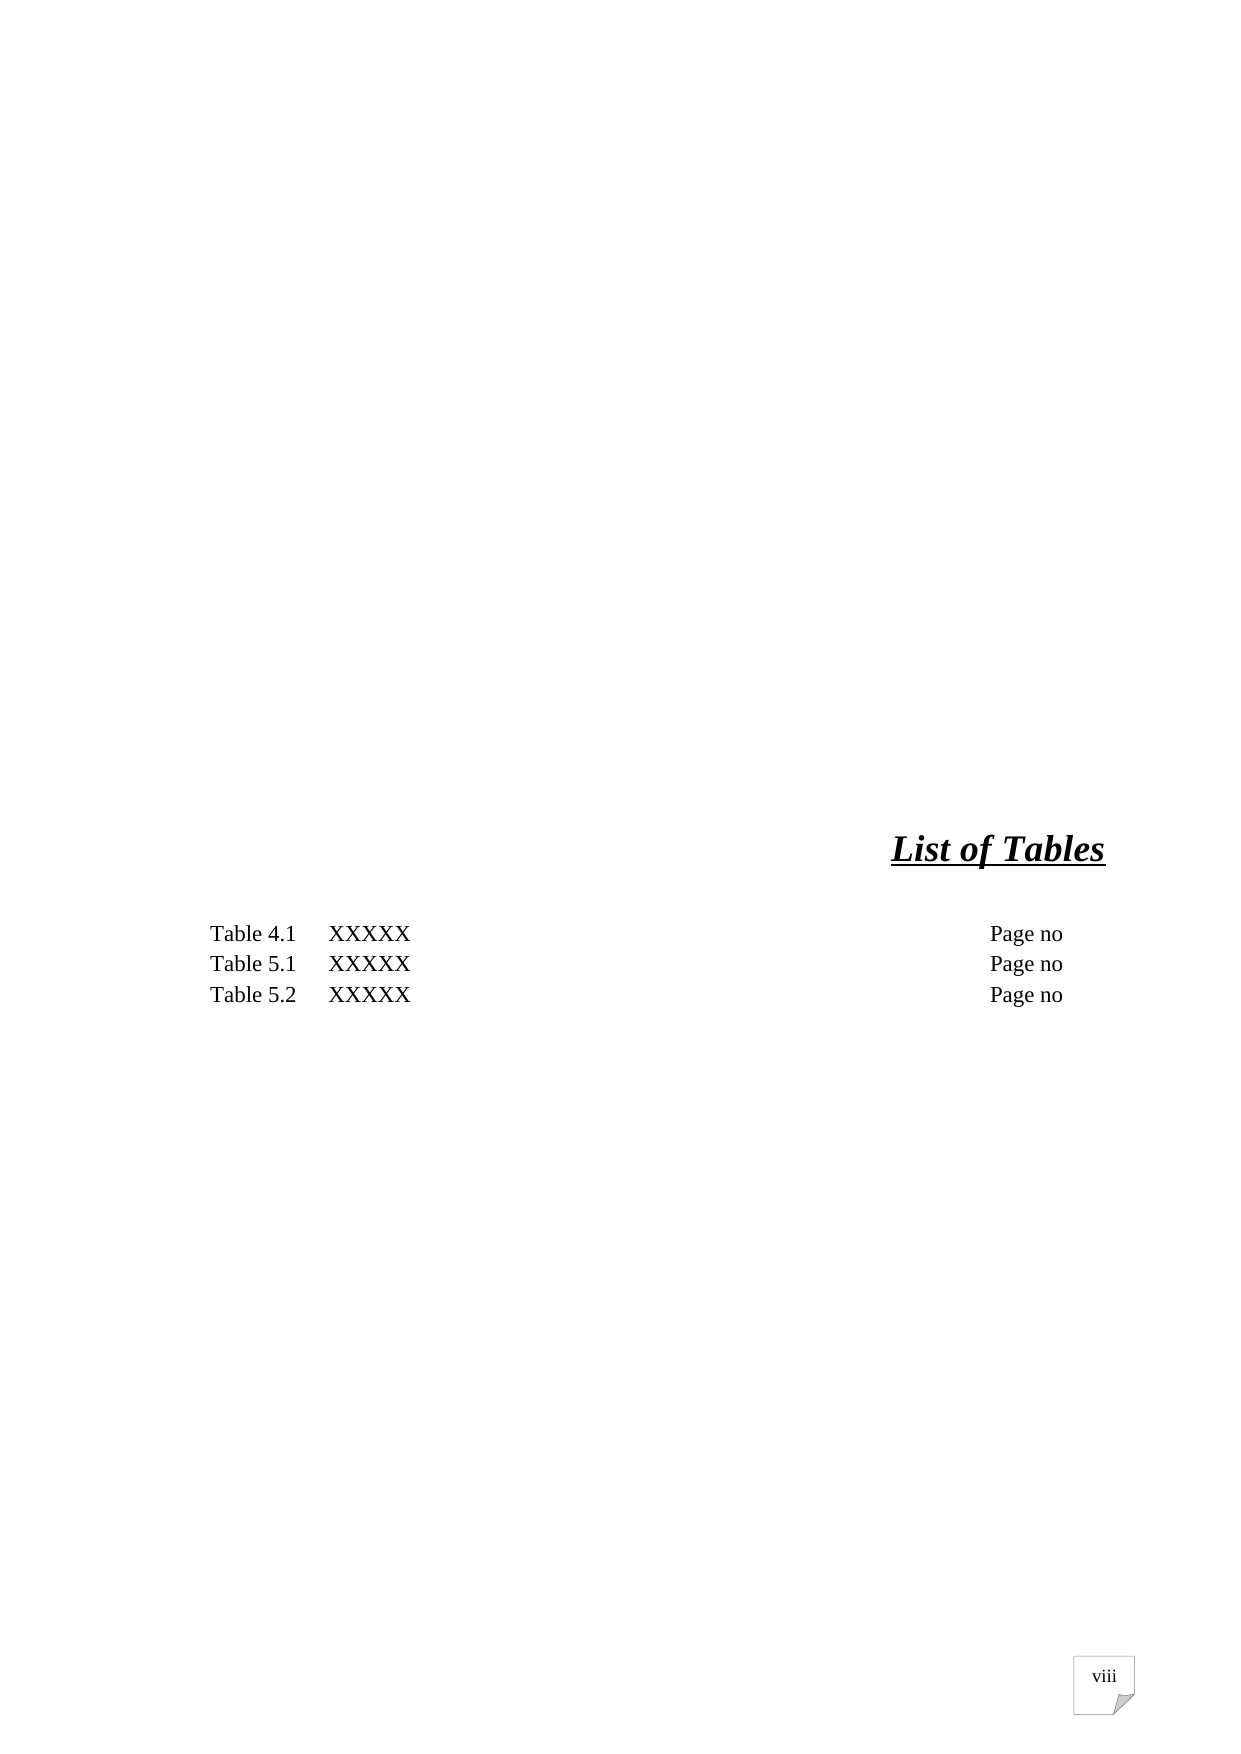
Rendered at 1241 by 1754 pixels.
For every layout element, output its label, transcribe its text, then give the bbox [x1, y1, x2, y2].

table_header Page no [968, 920, 1085, 951]
text List of Tables [210, 827, 1105, 870]
table_header Table 4.1 [199, 920, 317, 951]
table_cell XXXXX [317, 951, 968, 981]
table_cell Page no [968, 981, 1085, 1011]
table_header XXXXX [317, 920, 968, 951]
table_cell XXXXX [317, 981, 968, 1011]
table_cell Page no [968, 951, 1085, 981]
table_cell Table 5.1 [199, 951, 317, 981]
table_cell Table 5.2 [199, 981, 317, 1011]
